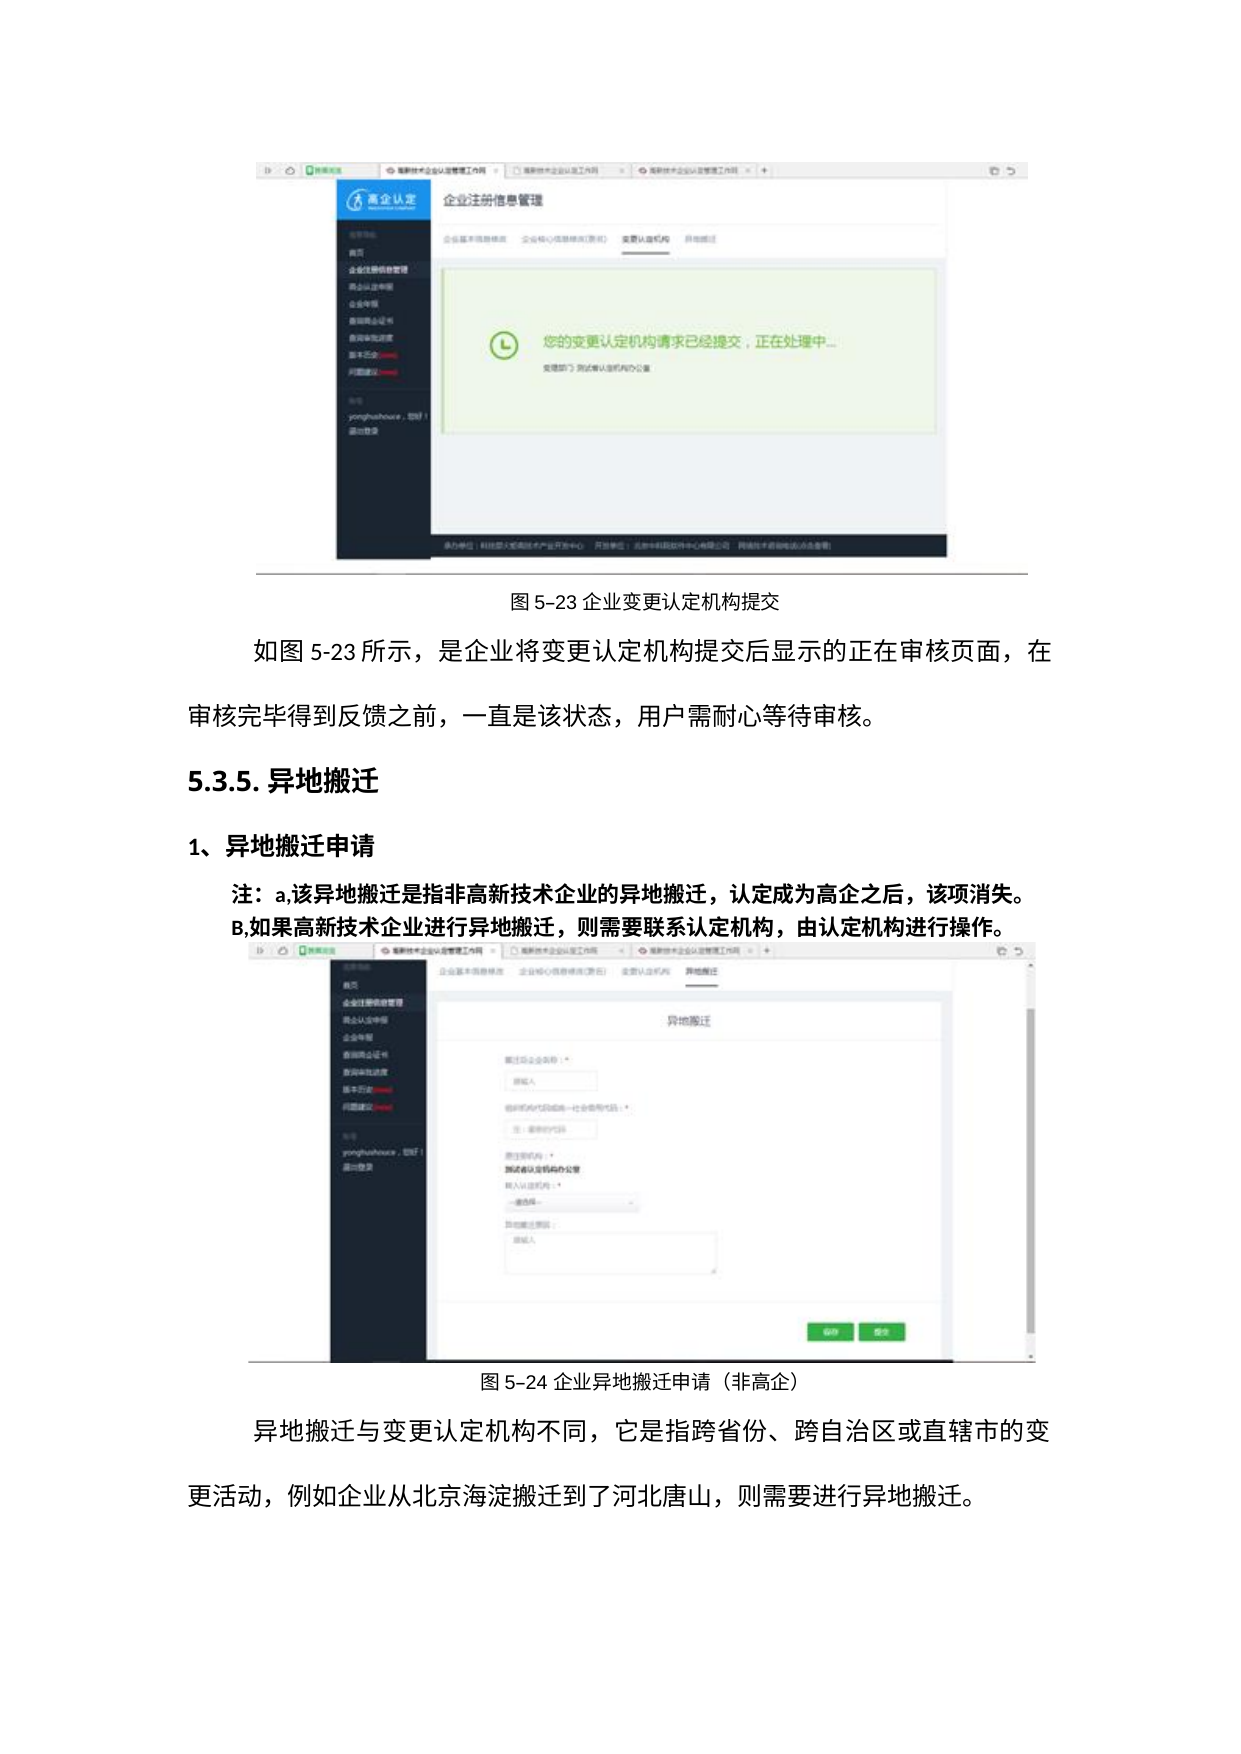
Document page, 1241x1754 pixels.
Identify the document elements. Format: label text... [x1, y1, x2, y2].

text 图 5–24 企业异地搬迁申请（非高企） [187, 1364, 1053, 1397]
text B,如果高新技术企业进行异地搬迁，则需要联系认定机构，由认定机构进行操作。 [187, 909, 1053, 942]
text 1、异地搬迁申请 [187, 812, 1053, 877]
text 如图5-23所示，是企业将变更认定机构提交后显示的正在审核页面，在审核完毕得到反馈之前，一直是该状态，用户需耐心等待审核。 [187, 617, 1053, 747]
text 图 5–23 企业变更认定机构提交 [187, 584, 1053, 617]
subtitle 5.3.5. 异地搬迁 [187, 747, 1053, 812]
text 注：a,该异地搬迁是指非高新技术企业的异地搬迁，认定成为高企之后，该项消失。 [187, 877, 1053, 909]
picture [248, 942, 1036, 1363]
picture [256, 162, 1028, 575]
text 异地搬迁与变更认定机构不同，它是指跨省份、跨自治区或直辖市的变更活动，例如企业从北京海淀搬迁到了河北唐山，则需要进行异地搬迁。 [187, 1397, 1053, 1527]
